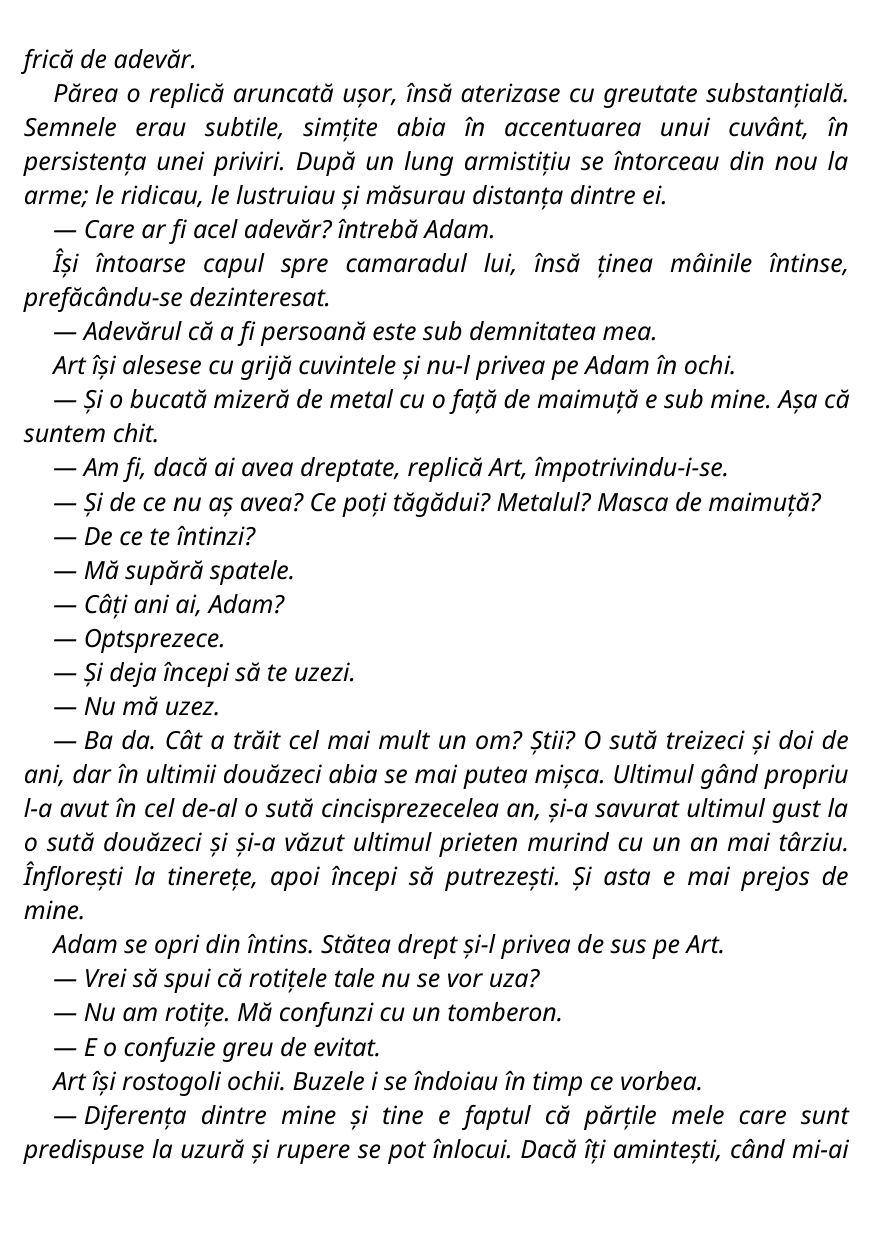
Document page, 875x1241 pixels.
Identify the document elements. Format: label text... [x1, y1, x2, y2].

text — Vrei să spui că rotiţele tale nu se vor uza? [24, 961, 850, 995]
text — Adevărul că a fi persoană este sub demnitatea mea. [24, 314, 850, 348]
text — Şi de ce nu aş avea? Ce poţi tăgădui? Metalul? Masca de maimuţă? [24, 484, 850, 518]
text — Câţi ani ai, Adam? [24, 586, 850, 620]
text — Optsprezece. [24, 620, 850, 654]
text Art îşi rostogoli ochii. Buzele i se îndoiau în timp ce vorbea. [24, 1063, 850, 1097]
text — Am fi, dacă ai avea dreptate, replică Art, împotrivindu-i-se. [24, 450, 850, 484]
text — Nu am rotiţe. Mă confunzi cu un tomberon. [24, 995, 850, 1029]
text — Care ar fi acel adevăr? întrebă Adam. [24, 212, 850, 246]
text Adam se opri din întins. Stătea drept şi-l privea de sus pe Art. [24, 927, 850, 961]
text Părea o replică aruncată uşor, însă aterizase cu greutate substanţială. Semnele erau subtile, simţite abia în accentuarea unui cuvânt, în persistenţa unei priviri. După un lung armistiţiu se întorceau din nou la arme; le ridicau, le lustruiau şi măsurau distanţa dintre ei. [24, 75, 850, 212]
text Îşi întoarse capul spre camaradul lui, însă ţinea mâinile întinse, prefăcându-se dezinteresat. [24, 246, 850, 314]
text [24, 1097, 850, 1165]
text — Ba da. Cât a trăit cel mai mult un om? Ştii? O sută treizeci şi doi de ani, dar în ultimii douăzeci abia se mai putea mişca. Ultimul gând propriu l-a avut în cel de-al o sută cincisprezecelea an, şi-a savurat ultimul gust la o sută douăzeci şi şi-a văzut ultimul prieten murind cu un an mai târziu. Înfloreşti la tinereţe, apoi începi să putrezeşti. Şi asta e mai prejos de mine. [24, 723, 850, 927]
text — Mă supără spatele. [24, 552, 850, 586]
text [24, 41, 850, 75]
text — Şi deja începi să te uzezi. [24, 654, 850, 688]
text — Nu mă uzez. [24, 688, 850, 723]
text — De ce te întinzi? [24, 518, 850, 552]
text — E o confuzie greu de evitat. [24, 1029, 850, 1063]
text — Şi o bucată mizeră de metal cu o faţă de maimuţă e sub mine. Aşa că suntem chit. [24, 382, 850, 450]
text Art îşi alesese cu grijă cuvintele şi nu-l privea pe Adam în ochi. [24, 348, 850, 382]
